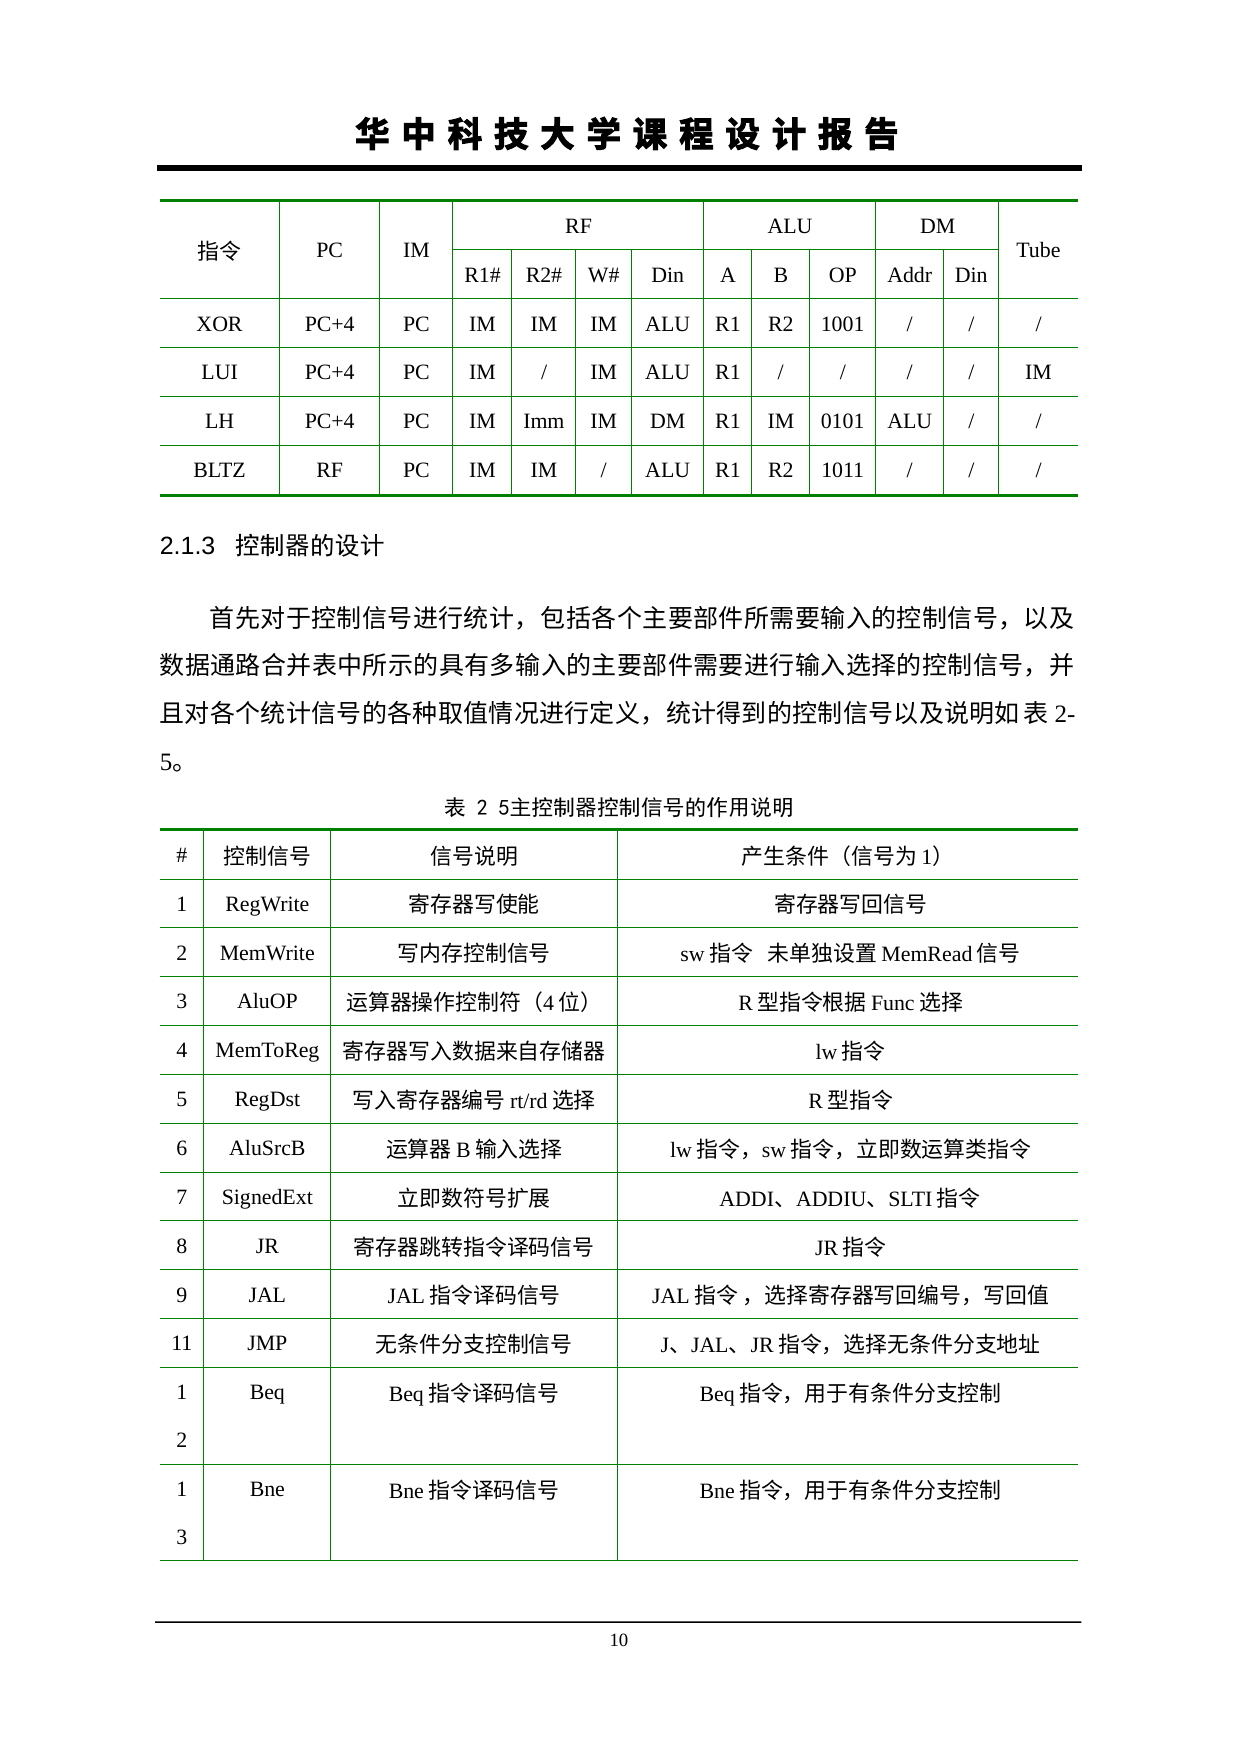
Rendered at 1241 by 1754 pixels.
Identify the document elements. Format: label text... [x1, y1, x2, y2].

table_cell Beq [204, 1368, 330, 1464]
table_cell Bne指令，用于有条件分支控制 [618, 1465, 1078, 1560]
table_cell DM [632, 397, 703, 445]
table_cell AluOP [204, 977, 330, 1025]
table_cell IM [752, 397, 809, 445]
table_cell Imm [512, 397, 575, 445]
table_cell Beq指令，用于有条件分支控制 [618, 1368, 1078, 1464]
table_cell IM [576, 397, 631, 445]
table_cell lw指令 [618, 1026, 1078, 1074]
table_cell IM [453, 348, 511, 396]
table_cell PC [380, 446, 452, 494]
table_cell R1 [704, 348, 751, 396]
table_cell 运算器B输入选择 [331, 1124, 617, 1172]
table_cell 寄存器写使能 [331, 880, 617, 927]
table_cell RF [280, 446, 379, 494]
table_header 产生条件（信号为1） [618, 831, 1078, 878]
table_cell A [704, 250, 751, 298]
table_cell 8 [160, 1221, 203, 1269]
table_cell IM [512, 446, 575, 494]
table_cell PC+4 [280, 348, 379, 396]
table_cell IM [512, 299, 575, 347]
table_cell 6 [160, 1124, 203, 1172]
table_cell R1 [704, 299, 751, 347]
table_cell JR [204, 1221, 330, 1269]
table_cell 13 [160, 1465, 203, 1560]
table_cell 9 [160, 1270, 203, 1318]
table_cell Bne指令译码信号 [331, 1465, 617, 1560]
table_cell XOR [160, 299, 279, 347]
table_cell 寄存器跳转指令译码信号 [331, 1221, 617, 1269]
table_cell LUI [160, 348, 279, 396]
table_cell 2 [160, 928, 203, 976]
table_header IM [380, 202, 452, 298]
table_cell Beq指令译码信号 [331, 1368, 617, 1464]
table_cell Addr [876, 250, 943, 298]
table_cell / [999, 446, 1078, 494]
table_cell / [512, 348, 575, 396]
table_header DM [876, 202, 998, 249]
table_cell Din [944, 250, 998, 298]
table_cell ALU [876, 397, 943, 445]
table_cell IM [576, 299, 631, 347]
table_cell PC [380, 397, 452, 445]
table_cell sw指令 未单独设置MemRead信号 [618, 928, 1078, 976]
table_cell W# [576, 250, 631, 298]
table_cell / [944, 446, 998, 494]
table_cell ALU [632, 299, 703, 347]
table_cell 运算器操作控制符（4位） [331, 977, 617, 1025]
table_cell JAL指令 ，选择寄存器写回编号，写回值 [618, 1270, 1078, 1318]
table_cell JR指令 [618, 1221, 1078, 1269]
table_cell R1# [453, 250, 511, 298]
table_cell PC+4 [280, 397, 379, 445]
table_header ALU [704, 202, 875, 249]
table_cell IM [453, 397, 511, 445]
table_cell 1 [160, 880, 203, 927]
table_cell RegWrite [204, 880, 330, 927]
table_cell IM [453, 299, 511, 347]
table_cell R型指令根据Func选择 [618, 977, 1078, 1025]
table_cell R2 [752, 446, 809, 494]
table_cell / [876, 446, 943, 494]
table_cell AluSrcB [204, 1124, 330, 1172]
table_cell 3 [160, 977, 203, 1025]
table_header 控制信号 [204, 831, 330, 878]
table_cell 1011 [810, 446, 875, 494]
table_cell 寄存器写回信号 [618, 880, 1078, 927]
table_cell ALU [632, 348, 703, 396]
table_cell MemWrite [204, 928, 330, 976]
table_cell / [576, 446, 631, 494]
table_cell 寄存器写入数据来自存储器 [331, 1026, 617, 1074]
table_cell / [810, 348, 875, 396]
table_cell ALU [632, 446, 703, 494]
table_header RF [453, 202, 703, 249]
table_cell R2 [752, 299, 809, 347]
table_cell B [752, 250, 809, 298]
table_cell R1 [704, 397, 751, 445]
table_cell JAL [204, 1270, 330, 1318]
table_cell PC [380, 299, 452, 347]
subtitle 控制器的设计 [159, 521, 1078, 568]
table_cell / [752, 348, 809, 396]
table_cell 1001 [810, 299, 875, 347]
table_cell / [999, 397, 1078, 445]
table_cell LH [160, 397, 279, 445]
table_cell PC [380, 348, 452, 396]
table_header PC [280, 202, 379, 298]
table_cell Din [632, 250, 703, 298]
table_cell / [944, 348, 998, 396]
table_header Tube [999, 202, 1078, 298]
table_cell Bne [204, 1465, 330, 1560]
table_cell 写入寄存器编号rt/rd选择 [331, 1075, 617, 1123]
table_cell / [944, 299, 998, 347]
table_cell IM [453, 446, 511, 494]
table_cell 写内存控制信号 [331, 928, 617, 976]
table_cell SignedExt [204, 1173, 330, 1220]
table_cell JAL指令译码信号 [331, 1270, 617, 1318]
table_cell 立即数符号扩展 [331, 1173, 617, 1220]
table_cell PC+4 [280, 299, 379, 347]
table_cell 无条件分支控制信号 [331, 1319, 617, 1367]
table_cell ADDI、ADDIU、SLTI指令 [618, 1173, 1078, 1220]
table_cell / [876, 348, 943, 396]
table_cell / [944, 397, 998, 445]
table_cell 11 [160, 1319, 203, 1367]
table_cell / [876, 299, 943, 347]
table_cell OP [810, 250, 875, 298]
table_cell 0101 [810, 397, 875, 445]
table_cell 5 [160, 1075, 203, 1123]
table_cell 12 [160, 1368, 203, 1464]
table_cell IM [999, 348, 1078, 396]
table_header 信号说明 [331, 831, 617, 878]
table_cell MemToReg [204, 1026, 330, 1074]
table_cell RegDst [204, 1075, 330, 1123]
table_cell 4 [160, 1026, 203, 1074]
table_cell IM [576, 348, 631, 396]
table_header 指令 [160, 202, 279, 298]
table_cell / [999, 299, 1078, 347]
table_cell R2# [512, 250, 575, 298]
table_cell lw指令，sw指令，立即数运算类指令 [618, 1124, 1078, 1172]
table_cell J、JAL、JR指令，选择无条件分支地址 [618, 1319, 1078, 1367]
table_cell R1 [704, 446, 751, 494]
table_header # [160, 831, 203, 878]
table_cell JMP [204, 1319, 330, 1367]
table_cell R型指令 [618, 1075, 1078, 1123]
table_cell BLTZ [160, 446, 279, 494]
table_cell 7 [160, 1173, 203, 1220]
